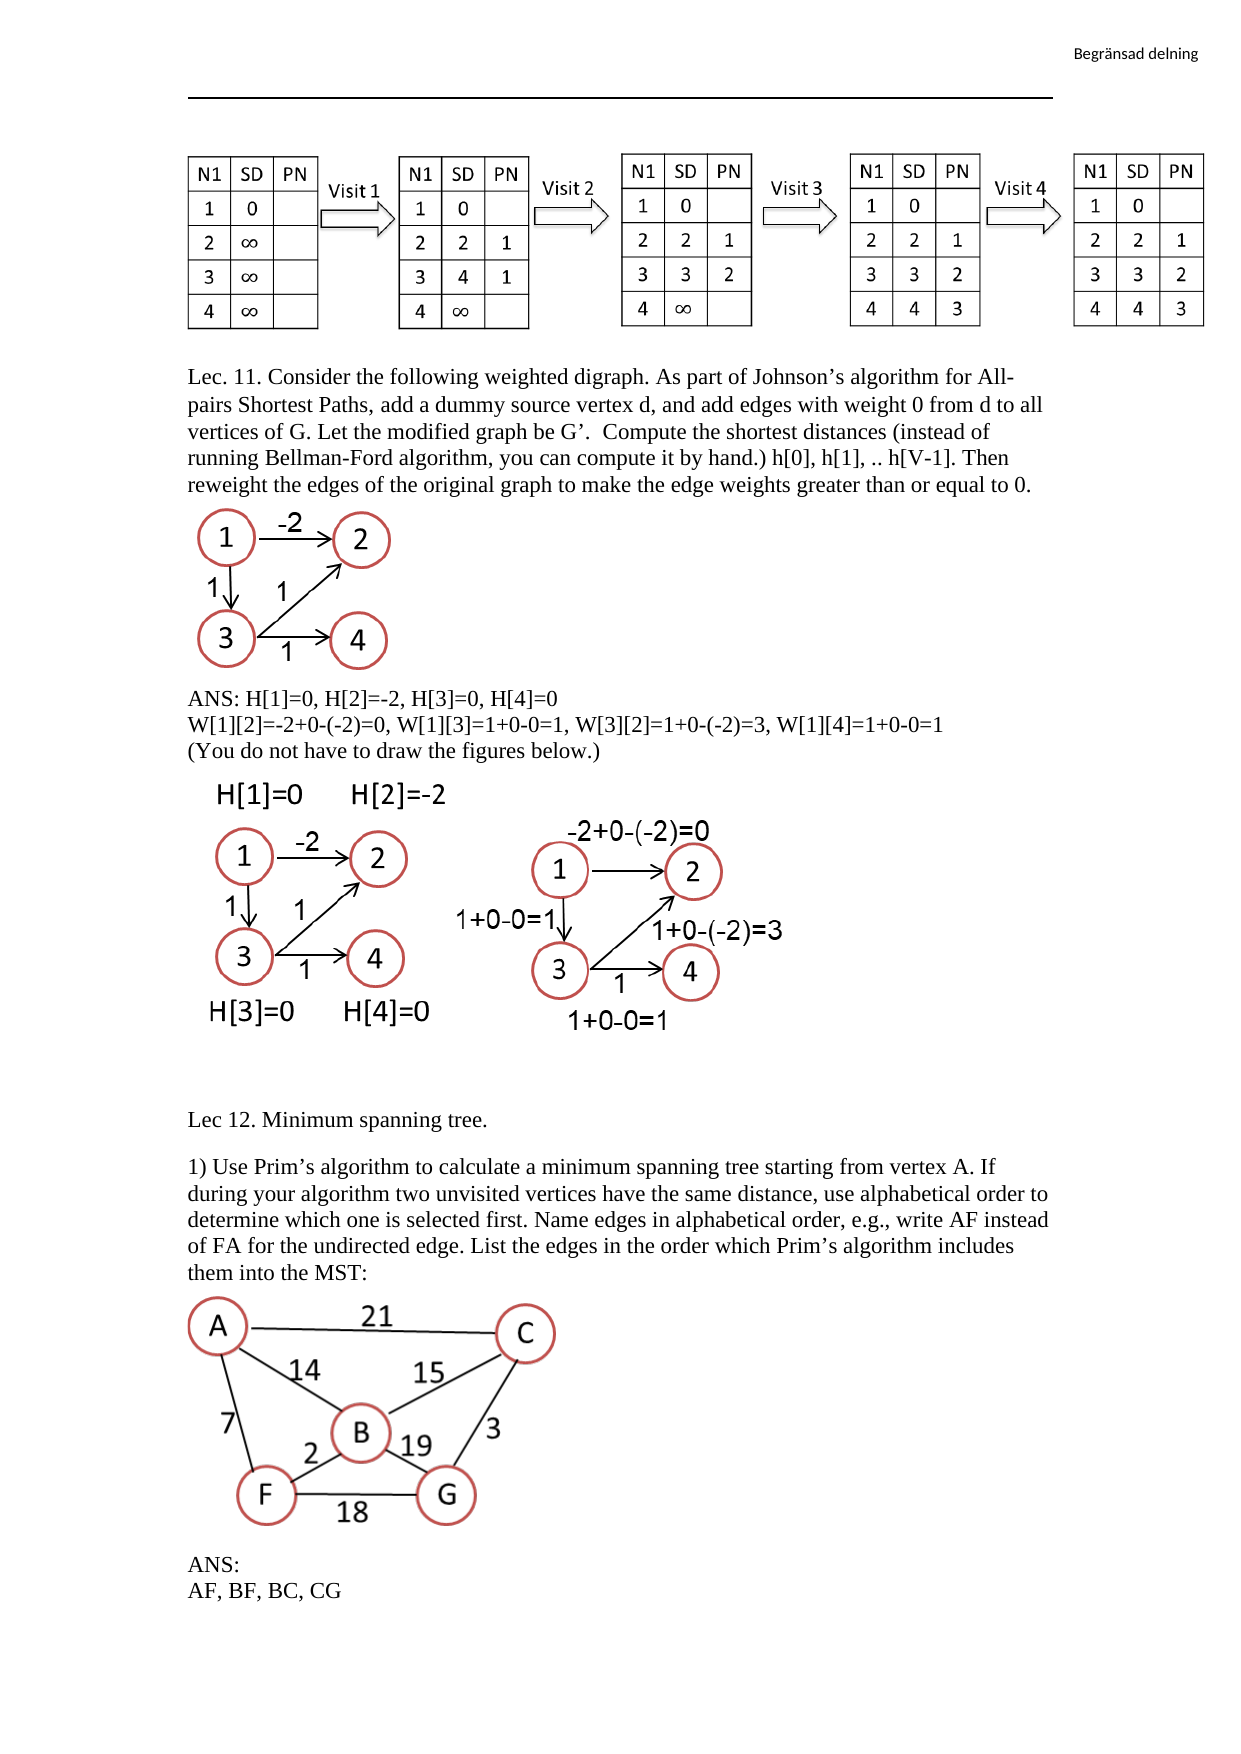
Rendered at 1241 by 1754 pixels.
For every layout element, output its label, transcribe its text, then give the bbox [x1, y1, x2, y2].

picture [187, 763, 813, 1054]
list (You do not have to draw the figures below.) [187, 737, 1053, 764]
list Lec 12. Minimum spanning tree. [187, 1106, 1053, 1133]
text ANS: [187, 1551, 1053, 1578]
text 1) Use Prim’s algorithm to calculate a minimum spanning tree starting from vertex A. If during your algorithm two unvisited vertices have the same distance, use alphabetical order to determine which one is selected first. Name edges in alphabetical order, e.g., write AF instead of FA for the undirected edge. List the edges in the order which Prim’s algorithm includes them into the MST: [187, 1153, 1053, 1285]
picture [187, 150, 1205, 337]
text AF, BF, BC, CG [187, 1578, 1053, 1604]
list ANS: H[1]=0, H[2]=-2, H[3]=0, H[4]=0 [187, 684, 1053, 711]
picture [187, 1285, 566, 1552]
list W[1][2]=-2+0-(-2)=0, W[1][3]=1+0-0=1, W[3][2]=1+0-(-2)=3, W[1][4]=1+0-0=1 [187, 711, 1053, 737]
picture [187, 497, 399, 685]
